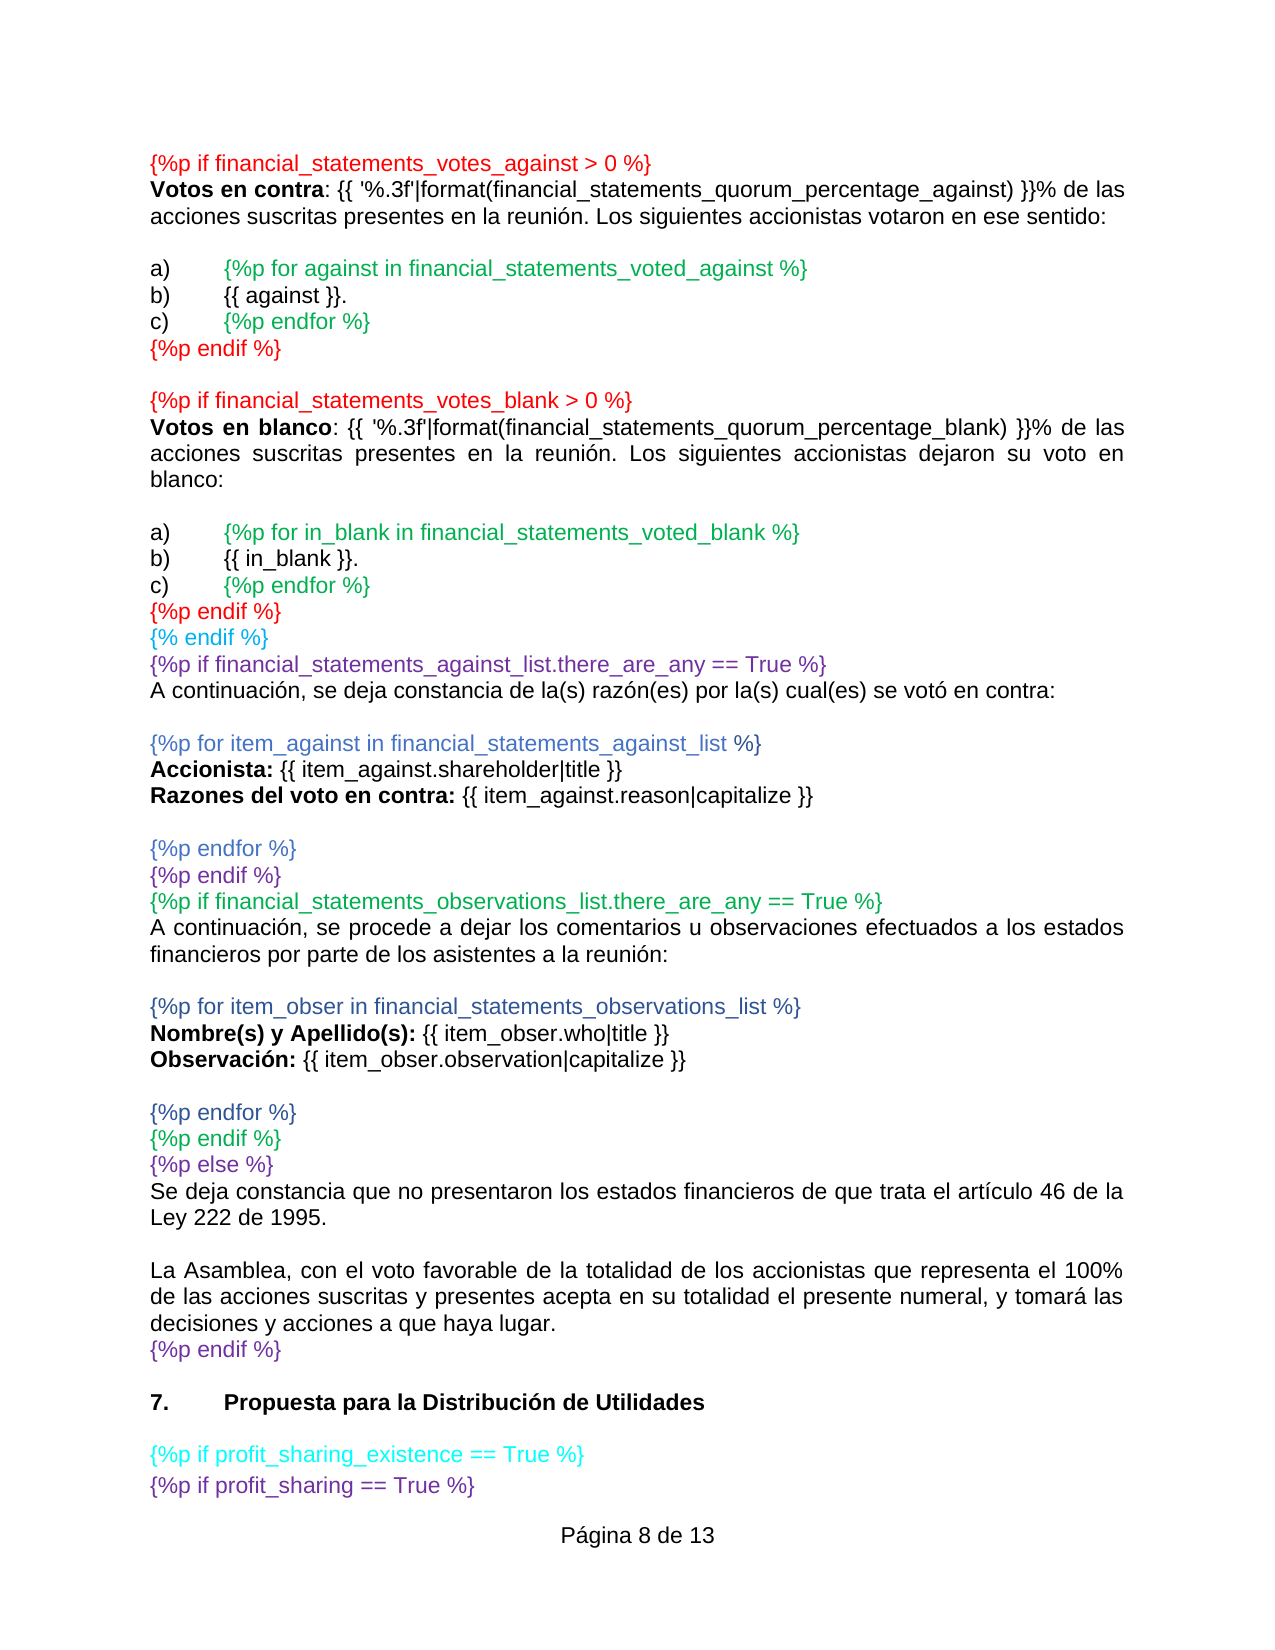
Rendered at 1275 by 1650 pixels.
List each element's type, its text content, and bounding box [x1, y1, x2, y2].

text {%p if financial_statements_votes_blank > 0 %} [150, 387, 1125, 413]
text {%p endif %} [150, 334, 1125, 361]
list {%p for in_blank in financial_statements_voted_blank %} [150, 519, 1125, 545]
text {%p if profit_sharing_existence == True %} [150, 1441, 1125, 1468]
text {%p endif %} [150, 598, 1125, 624]
text {%p else %} [150, 1151, 1125, 1178]
text {%p endfor %} [150, 835, 1125, 862]
list {%p for against in financial_statements_voted_against %} [150, 255, 1125, 282]
text {%p endif %} [150, 862, 1125, 888]
text {%p if financial_statements_against_list.there_are_any == True %} [150, 651, 1125, 677]
list {%p endfor %} [150, 308, 1125, 334]
text Accionista: {{ item_against.shareholder|title }} [150, 756, 1125, 782]
text {%p if financial_statements_votes_against > 0 %} [150, 150, 1125, 176]
list Propuesta para la Distribución de Utilidades [150, 1389, 1125, 1415]
list {{ against }}. [150, 282, 1125, 308]
text Votos en blanco: {{ '%.3f'|format(financial_statements_quorum_percentage_blank) }}% de las acciones suscritas presentes en la reunión. Los siguientes accionistas dejaron su voto en blanco: [150, 413, 1125, 493]
text A continuación, se deja constancia de la(s) razón(es) por la(s) cual(es) se votó en contra: [150, 677, 1125, 703]
list {{ in_blank }}. [150, 545, 1125, 572]
text Se deja constancia que no presentaron los estados financieros de que trata el artículo 46 de la Ley 222 de 1995. [150, 1178, 1125, 1231]
text {%p endif %} [150, 1336, 1125, 1362]
text Nombre(s) y Apellido(s): {{ item_obser.who|title }} [150, 1020, 1125, 1046]
text Votos en contra: {{ '%.3f'|format(financial_statements_quorum_percentage_against) }}% de las acciones suscritas presentes en la reunión. Los siguientes accionistas votaron en ese sentido: [150, 176, 1125, 229]
text {%p for item_obser in financial_statements_observations_list %} [150, 993, 1125, 1020]
text A continuación, se procede a dejar los comentarios u observaciones efectuados a los estados financieros por parte de los asistentes a la reunión: [150, 914, 1125, 967]
text {% endif %} [150, 624, 1125, 651]
list {%p endfor %} [150, 572, 1125, 598]
text {%p for item_against in financial_statements_against_list %} [150, 730, 1125, 756]
text Razones del voto en contra: {{ item_against.reason|capitalize }} [150, 782, 1125, 809]
text {%p endif %} [150, 1125, 1125, 1151]
text {%p endfor %} [150, 1099, 1125, 1125]
text {%p if profit_sharing == True %} [150, 1472, 1125, 1498]
text Observación: {{ item_obser.observation|capitalize }} [150, 1046, 1125, 1072]
text {%p if financial_statements_observations_list.there_are_any == True %} [150, 888, 1125, 914]
text La Asamblea, con el voto favorable de la totalidad de los accionistas que representa el 100% de las acciones suscritas y presentes acepta en su totalidad el presente numeral, y tomará las decisiones y acciones a que haya lugar. [150, 1257, 1125, 1336]
